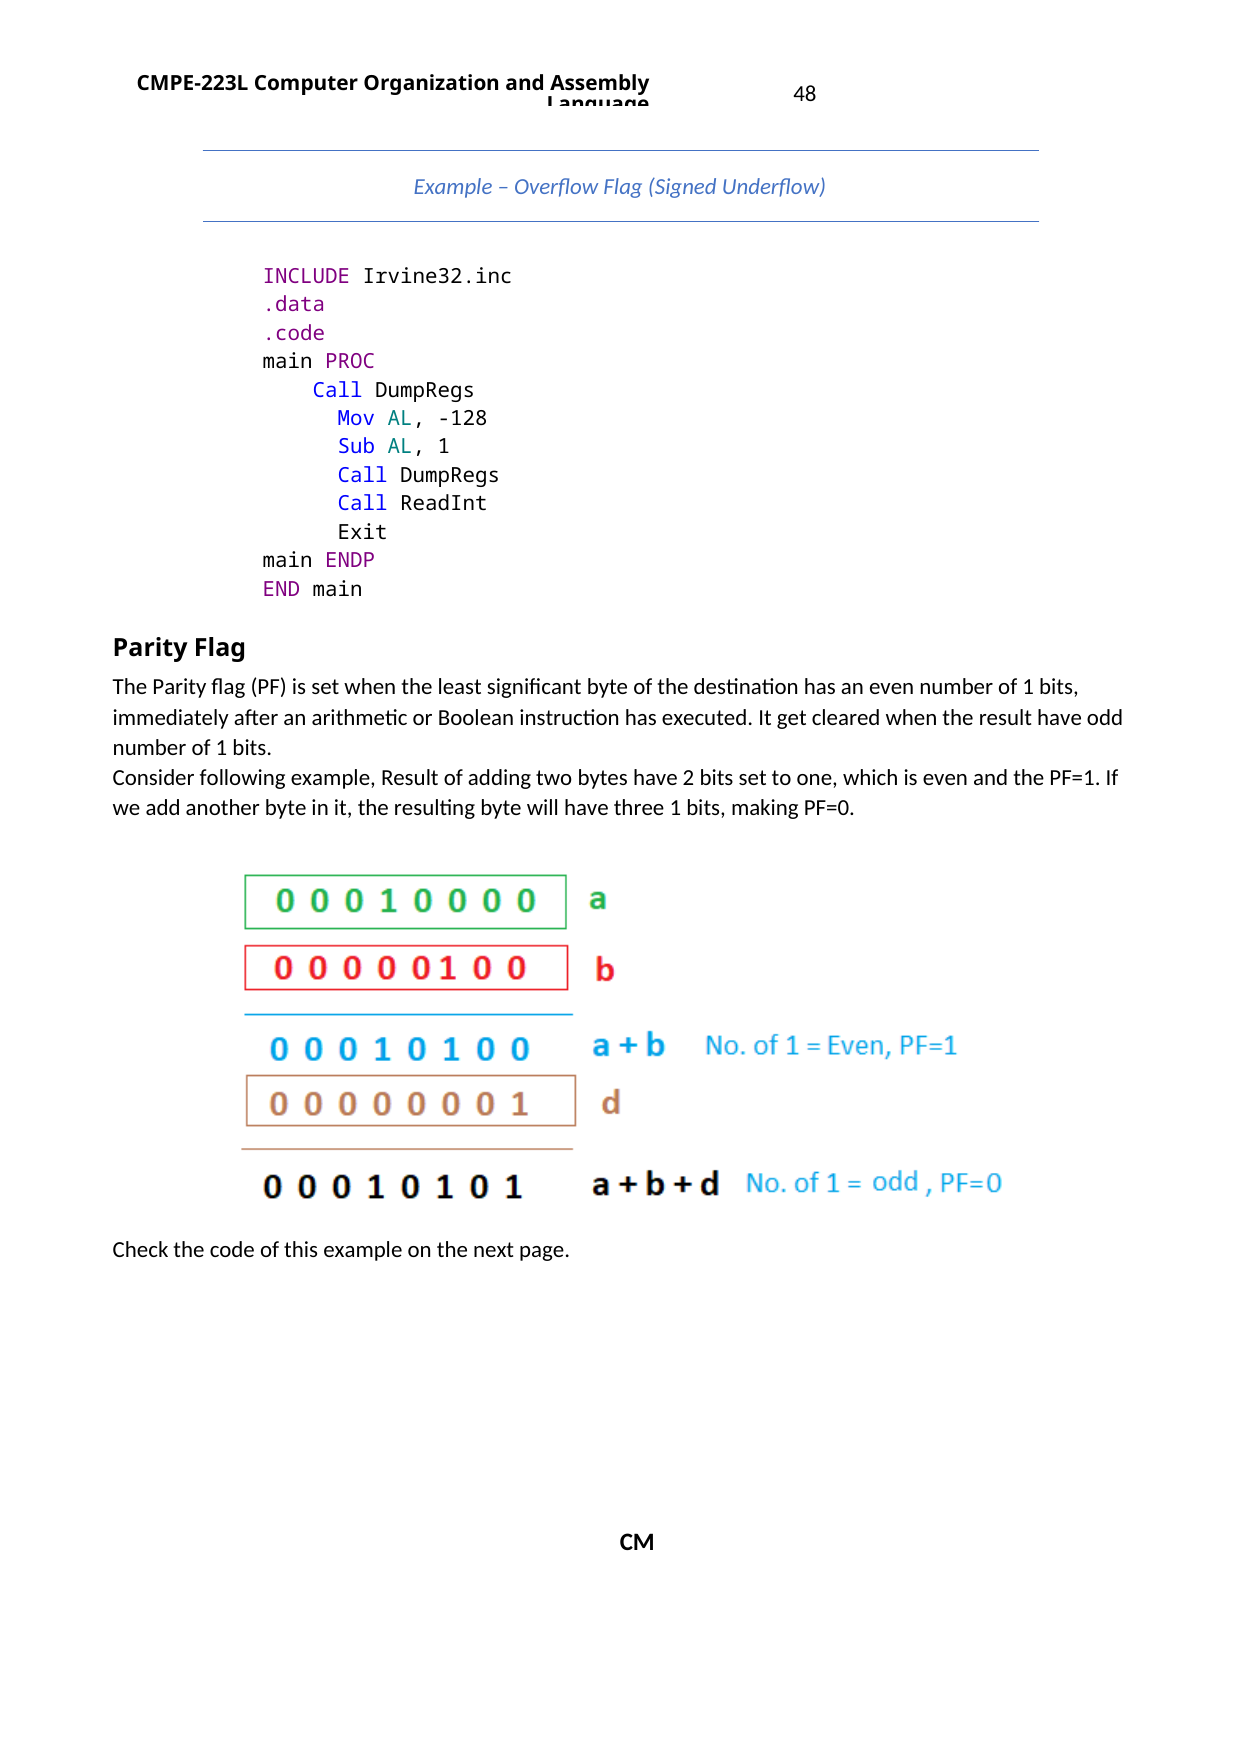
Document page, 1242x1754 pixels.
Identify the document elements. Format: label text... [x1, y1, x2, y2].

text Call DumpRegs [262, 375, 1129, 403]
text Check the code of this example on the next page. [112, 1235, 1129, 1263]
text Mov AL, -128 [262, 403, 1129, 432]
text main PROC [262, 346, 1129, 375]
text .data [262, 289, 1129, 318]
text Call DumpRegs [262, 460, 1129, 488]
text Sub AL, 1 [262, 432, 1129, 460]
text Consider following example, Result of adding two bytes have 2 bits set to one, which is even and the PF=1. If we add another byte in it, the resulting byte will have three 1 bits, making PF=0. [112, 763, 1129, 821]
text Call ReadInt [262, 488, 1129, 517]
text Exit [262, 517, 1129, 545]
picture [226, 853, 1016, 1233]
text INCLUDE Irvine32.inc [262, 261, 1129, 289]
text END main [262, 574, 1129, 602]
subtitle Parity Flag [112, 629, 1129, 663]
text Example – Overflow Flag (Signed Underflow) [202, 151, 1039, 222]
text .code [262, 318, 1129, 346]
text The Parity flag (PF) is set when the least significant byte of the destination has an even number of 1 bits, immediately after an arithmetic or Boolean instruction has executed. It get cleared when the result have odd number of 1 bits. [112, 672, 1129, 761]
text main ENDP [262, 545, 1129, 574]
